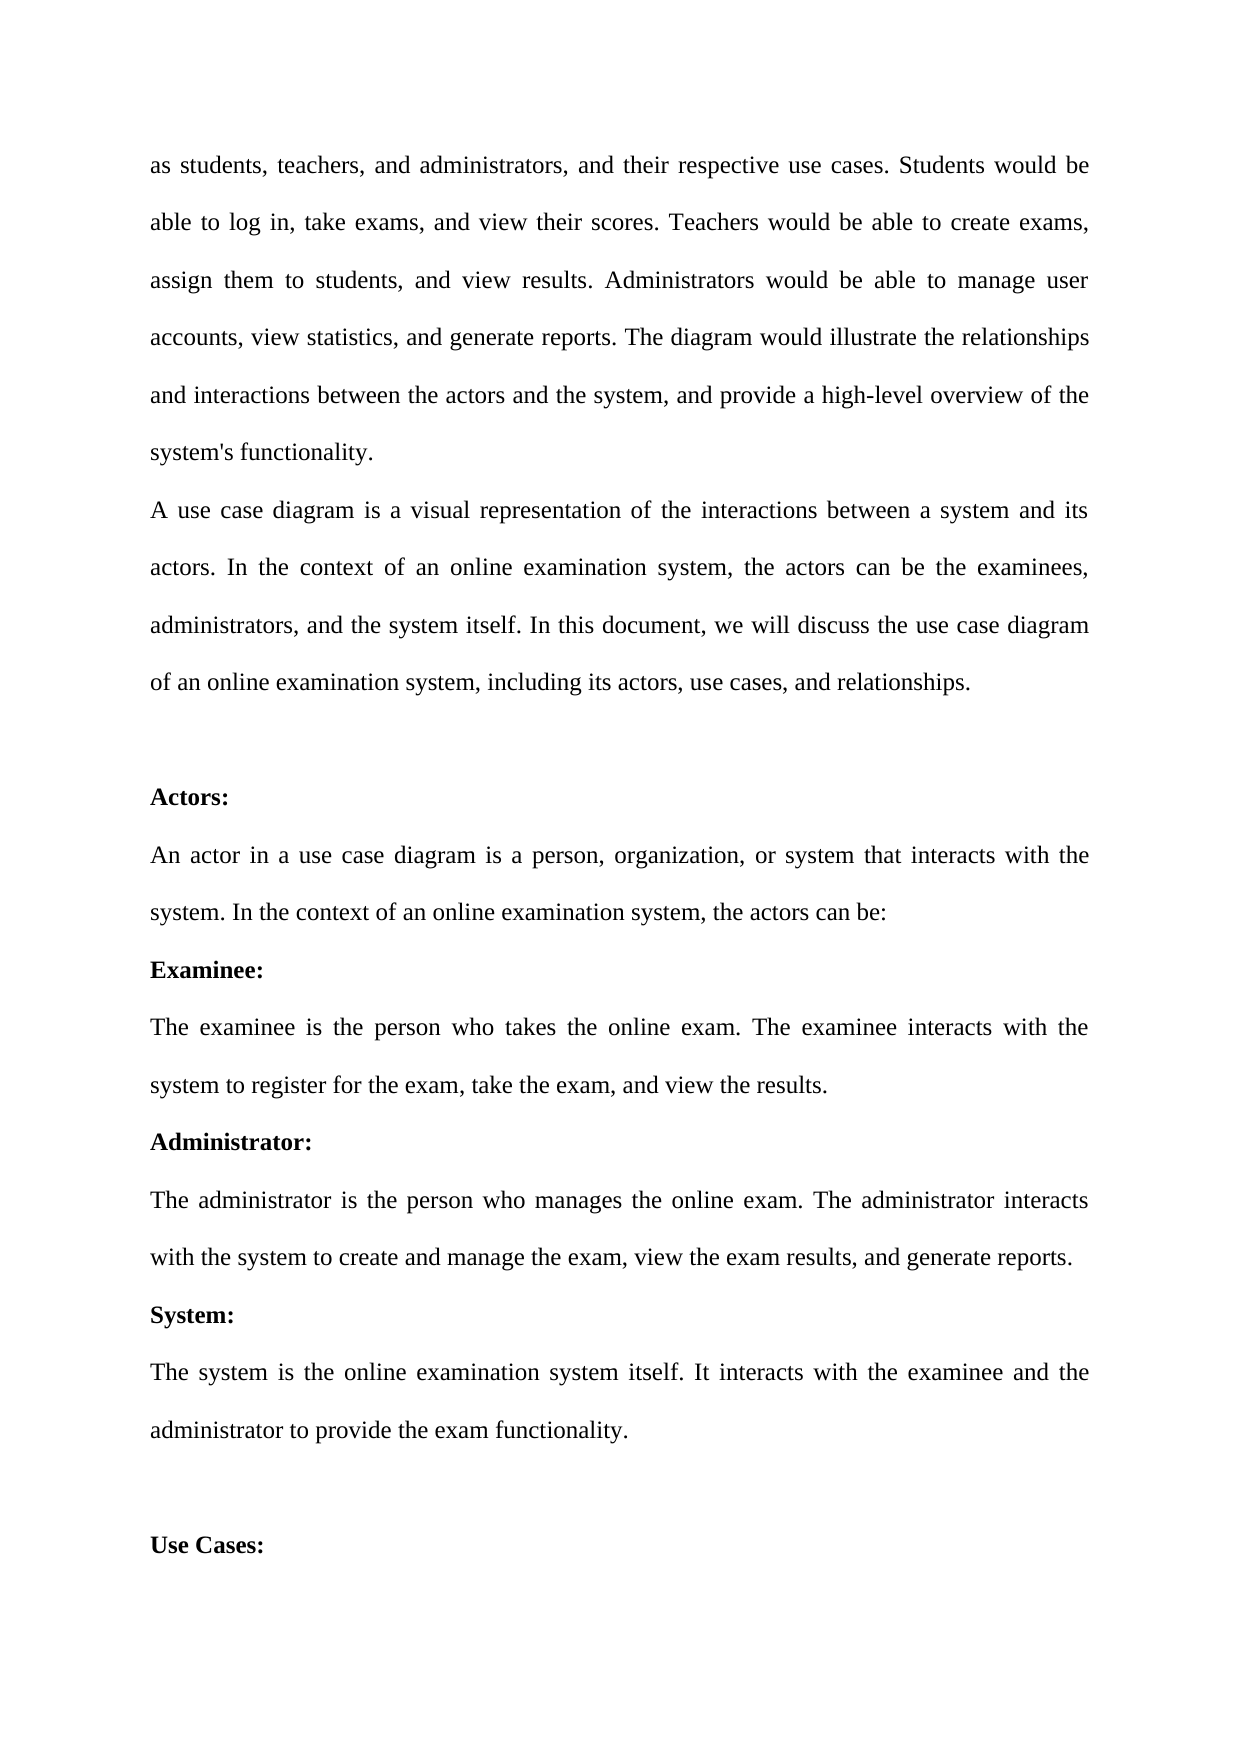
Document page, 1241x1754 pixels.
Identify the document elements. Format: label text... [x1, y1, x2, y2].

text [150, 150, 1090, 466]
text System: [150, 1300, 1090, 1329]
text Actors: [150, 782, 1090, 811]
text The system is the online examination system itself. It interacts with the examinee and the administrator to provide the exam functionality. [150, 1357, 1090, 1444]
text Use Cases: [150, 1530, 1090, 1559]
text Examinee: [150, 955, 1090, 984]
text The examinee is the person who takes the online exam. The examinee interacts with the system to register for the exam, take the exam, and view the results. [150, 1012, 1090, 1099]
text An actor in a use case diagram is a person, organization, or system that interacts with the system. In the context of an online examination system, the actors can be: [150, 840, 1090, 926]
text A use case diagram is a visual representation of the interactions between a system and its actors. In the context of an online examination system, the actors can be the examinees, administrators, and the system itself. In this document, we will discuss the use case diagram of an online examination system, including its actors, use cases, and relationships. [150, 495, 1090, 696]
text The administrator is the person who manages the online exam. The administrator interacts with the system to create and manage the exam, view the exam results, and generate reports. [150, 1185, 1090, 1271]
text Administrator: [150, 1127, 1090, 1156]
